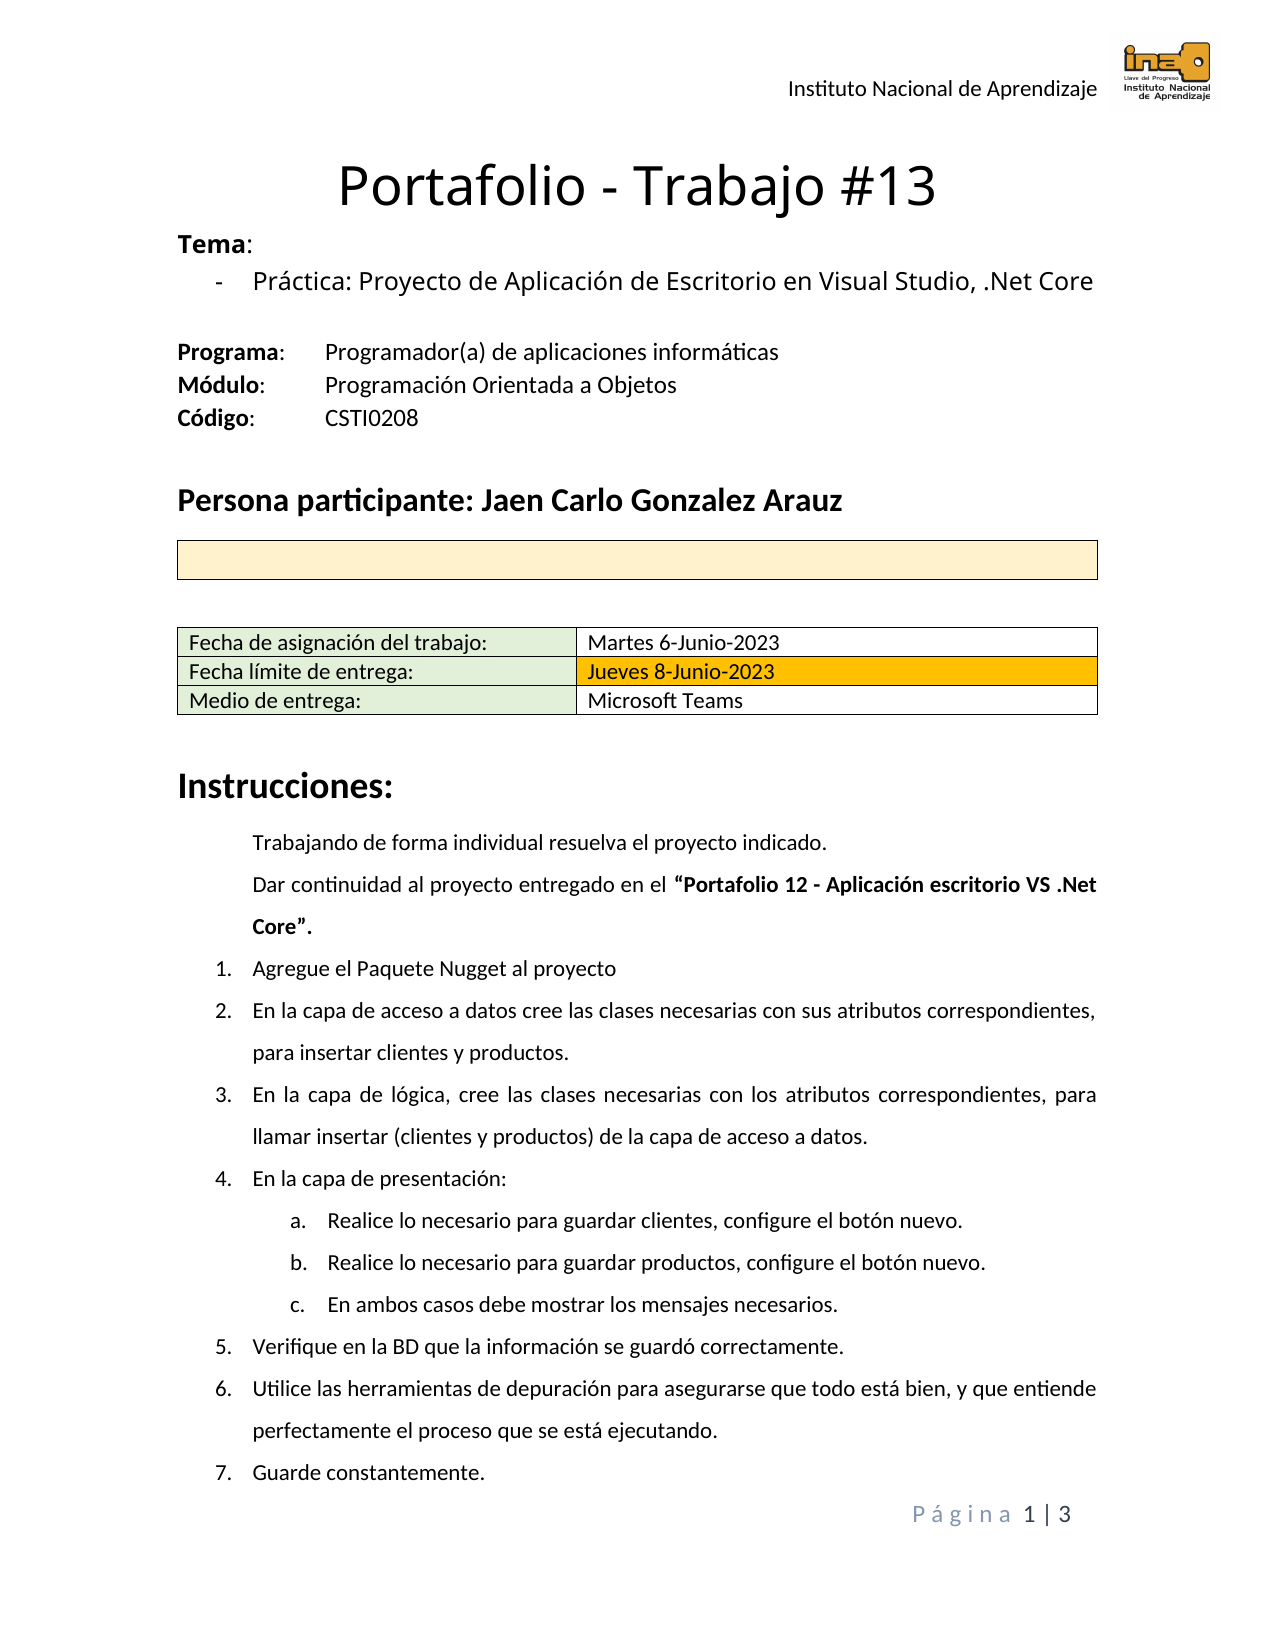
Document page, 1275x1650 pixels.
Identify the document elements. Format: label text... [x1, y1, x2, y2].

text Módulo: Programación Orientada a Objetos [177, 369, 1098, 399]
text Persona participante: Jaen Carlo Gonzalez Arauz [177, 479, 1098, 519]
list En la capa de lógica, cree las clases necesarias con los atributos correspondientes, para llamar insertar (clientes y productos) de la capa de acceso a datos. [215, 1080, 1098, 1150]
text Programa: Programador(a) de aplicaciones informáticas [177, 336, 1098, 367]
list Utilice las herramientas de depuración para asegurarse que todo está bien, y que entiende perfectamente el proceso que se está ejecutando. [215, 1374, 1098, 1444]
list En la capa de acceso a datos cree las clases necesarias con sus atributos correspondientes, para insertar clientes y productos. [215, 996, 1098, 1066]
list Práctica: Proyecto de Aplicación de Escritorio en Visual Studio, .Net Core [215, 264, 1098, 298]
table_header [178, 541, 1097, 579]
table_cell Fecha límite de entrega: [178, 657, 576, 685]
list Dar continuidad al proyecto entregado en el “Portafolio 12 - Aplicación escritorio VS .Net Core”. [252, 870, 1098, 940]
picture [1109, 32, 1223, 112]
text Tema: [177, 227, 1098, 261]
list En la capa de presentación: [215, 1164, 1098, 1192]
list Guarde constantemente. [215, 1458, 1098, 1486]
text Instrucciones: [177, 762, 1098, 808]
text Portafolio - Trabajo #13 [177, 148, 1098, 221]
text Código: CSTI0208 [177, 402, 1098, 432]
list Realice lo necesario para guardar productos, configure el botón nuevo. [290, 1248, 1098, 1276]
table_header Fecha de asignación del trabajo: [178, 628, 576, 656]
table_cell Jueves 8-Junio-2023 [577, 657, 1097, 685]
list Realice lo necesario para guardar clientes, configure el botón nuevo. [290, 1206, 1098, 1234]
table_cell Medio de entrega: [178, 686, 576, 714]
list En ambos casos debe mostrar los mensajes necesarios. [290, 1290, 1098, 1318]
table_cell Microsoft Teams [577, 686, 1097, 714]
list Verifique en la BD que la información se guardó correctamente. [215, 1332, 1098, 1360]
table_header Martes 6-Junio-2023 [577, 628, 1097, 656]
list Agregue el Paquete Nugget al proyecto [215, 954, 1098, 982]
list Trabajando de forma individual resuelva el proyecto indicado. [252, 828, 1098, 856]
